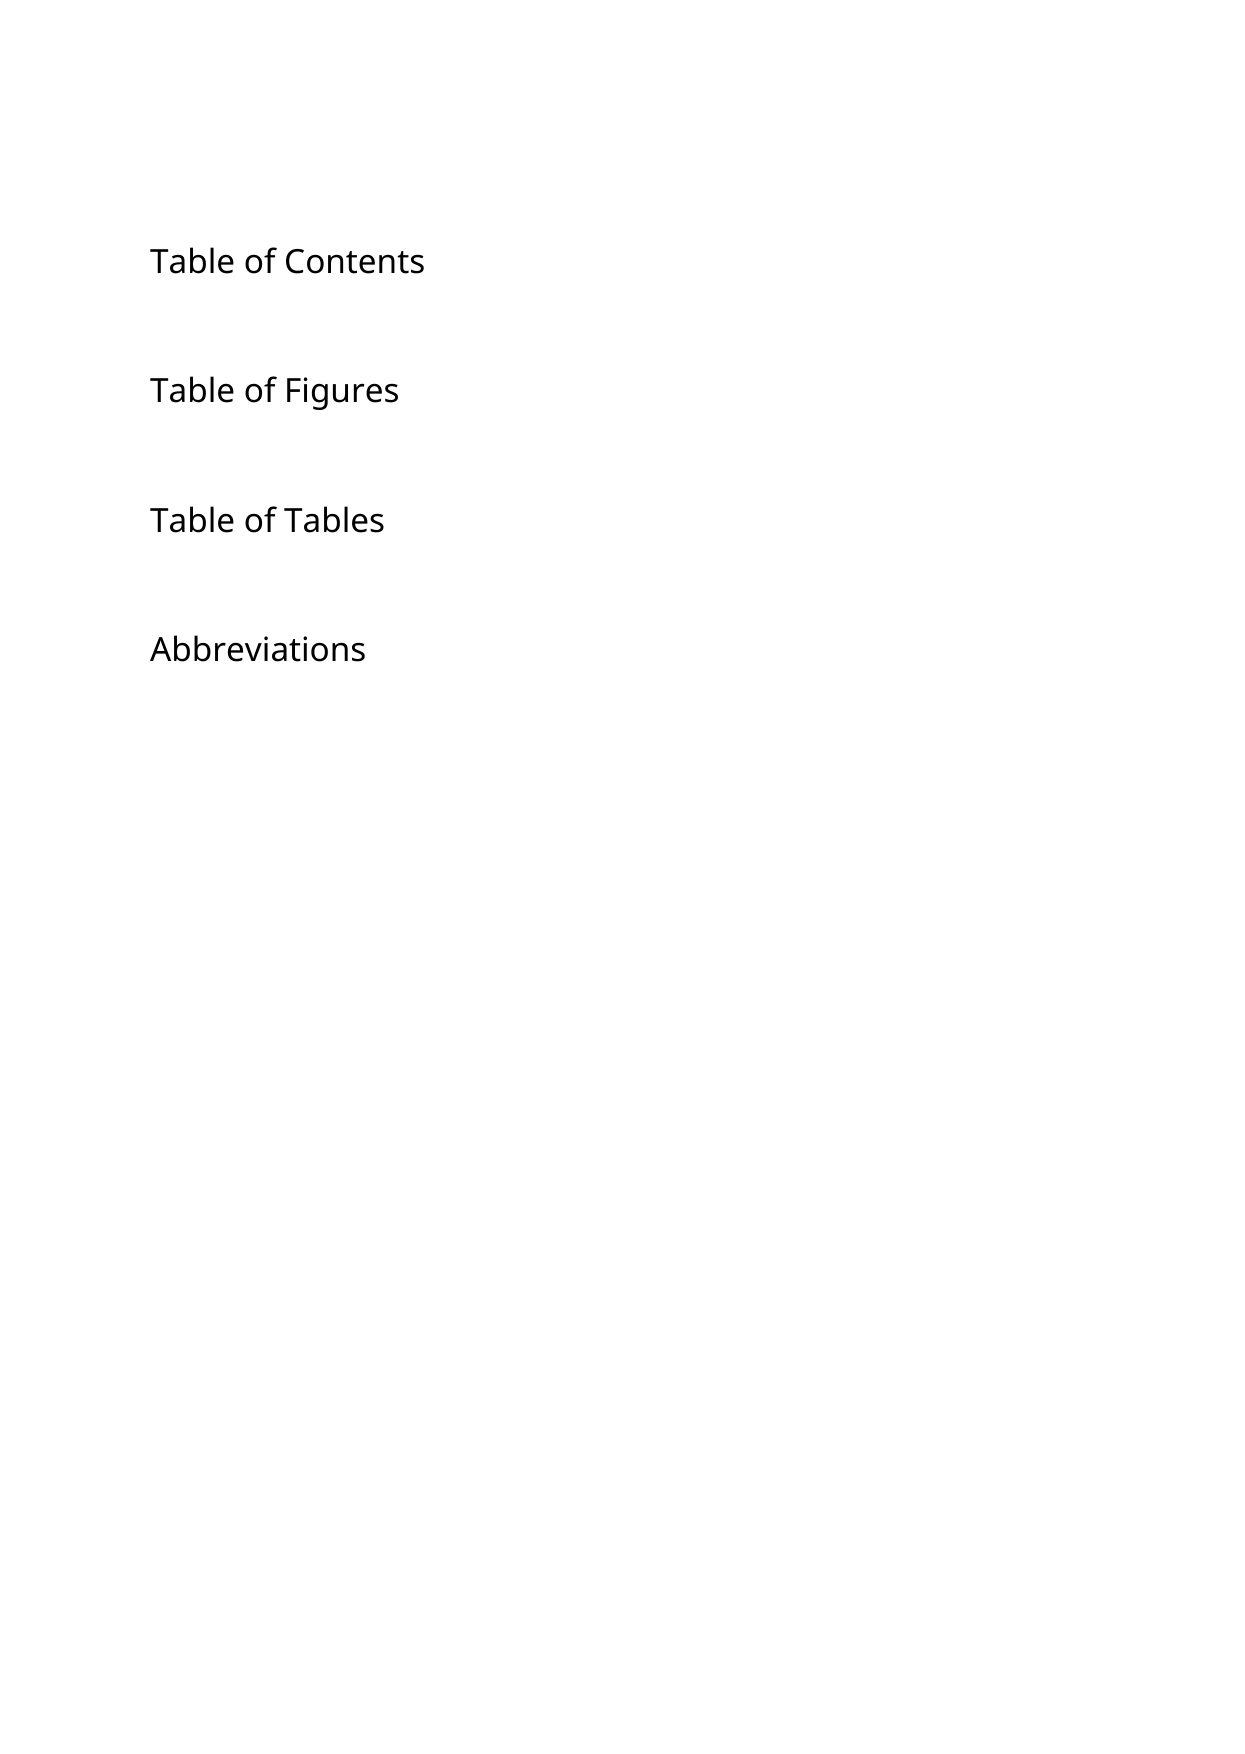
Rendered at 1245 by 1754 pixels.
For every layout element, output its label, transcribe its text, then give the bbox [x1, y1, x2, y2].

subtitle Table of Figures [150, 367, 1170, 412]
subtitle Abbreviations [150, 626, 1170, 671]
subtitle Table of Contents [150, 237, 1170, 283]
subtitle Table of Tables [150, 496, 1170, 542]
